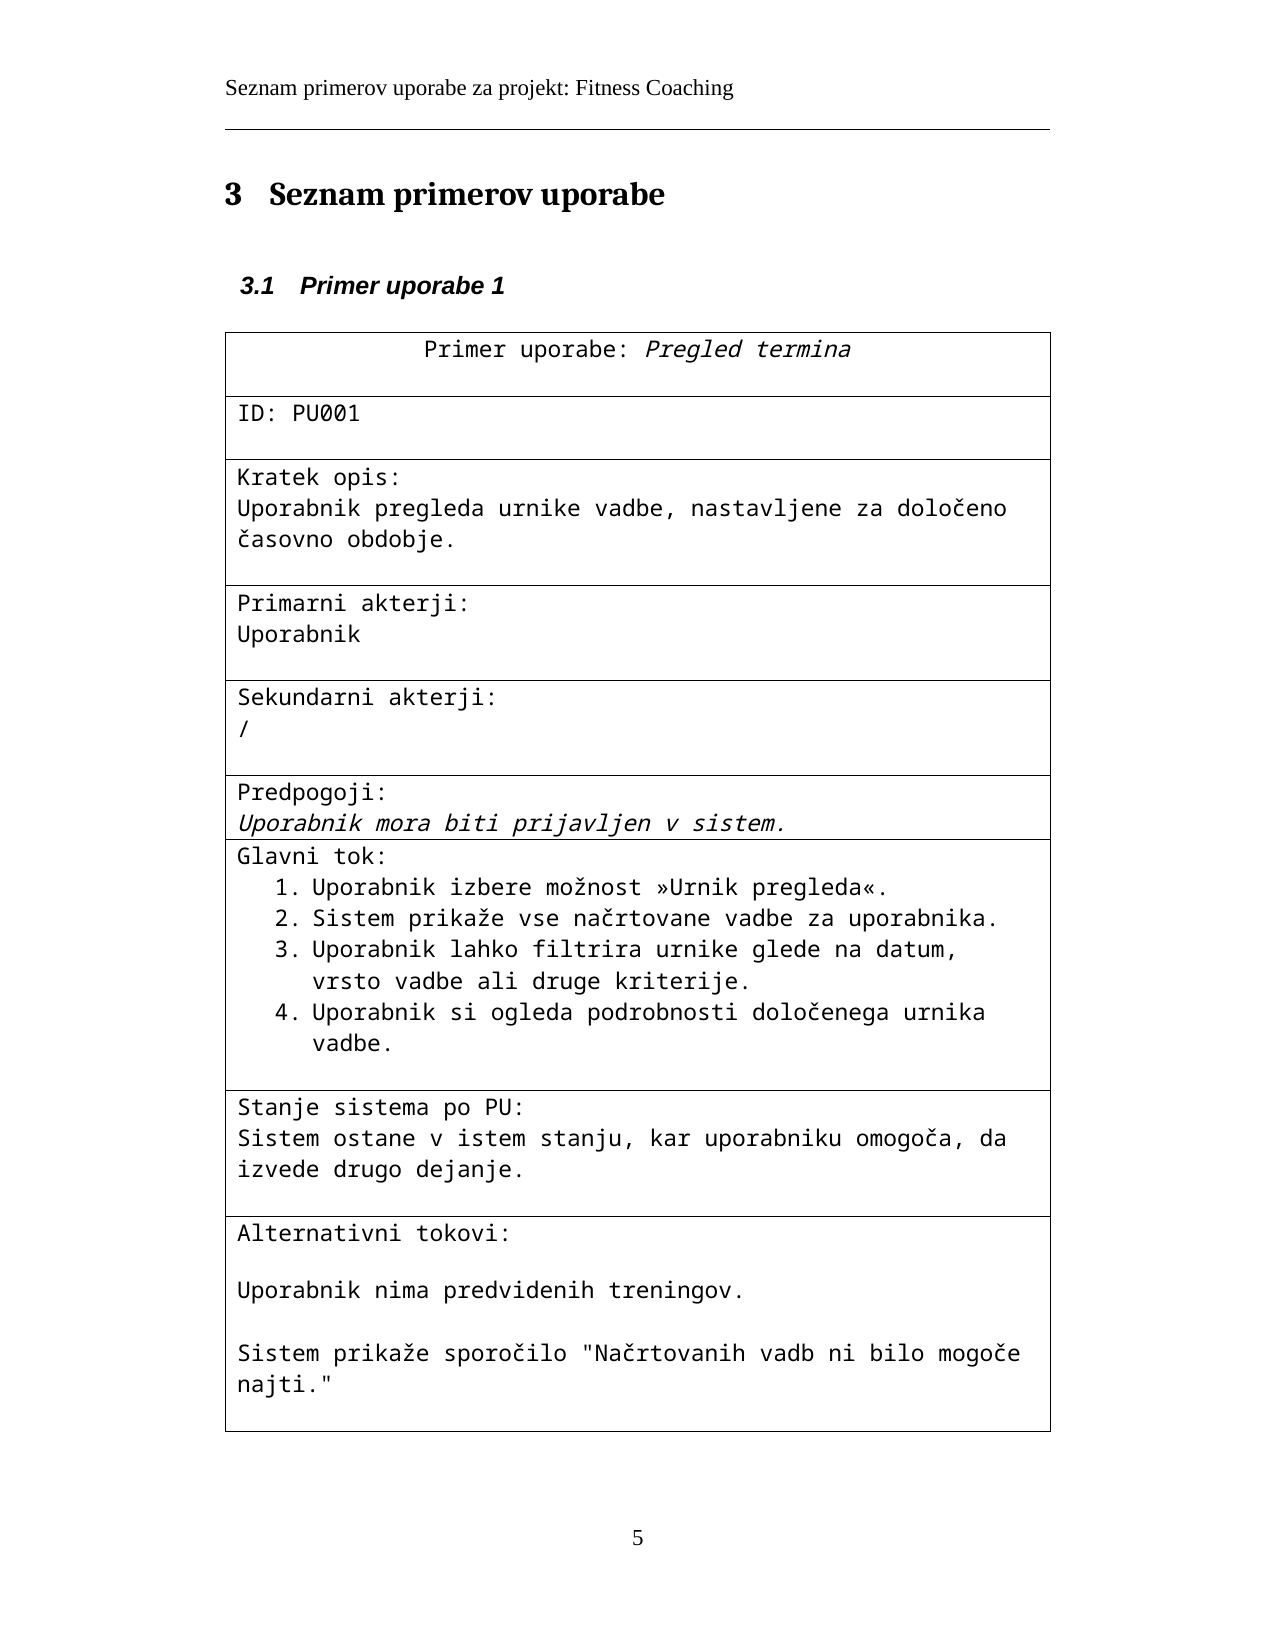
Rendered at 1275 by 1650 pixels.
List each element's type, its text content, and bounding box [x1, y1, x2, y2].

table_cell Kratek opis: Uporabnik pregleda urnike vadbe, nastavljene za določeno časovno obdobje. [226, 460, 1050, 585]
table_header Primer uporabe: Pregled termina [226, 333, 1050, 396]
table_cell Sekundarni akterji: / [226, 681, 1050, 775]
table_cell Glavni tok: Uporabnik izbere možnost »Urnik pregleda«. Sistem prikaže vse načrtovane vadbe za uporabnika. Uporabnik lahko filtrira urnike glede na datum, vrsto vadbe ali druge kriterije. Uporabnik si ogleda podrobnosti določenega urnika vadbe. [226, 840, 1050, 1089]
table_cell Predpogoji: Uporabnik mora biti prijavljen v sistem. [226, 776, 1050, 838]
table_cell Primarni akterji: Uporabnik [226, 586, 1050, 680]
table_cell Alternativni tokovi: Uporabnik nima predvidenih treningov. Sistem prikaže sporočilo "Načrtovanih vadb ni bilo mogoče najti." [226, 1217, 1050, 1431]
subtitle Seznam primerov uporabe [225, 175, 1050, 213]
table_cell Stanje sistema po PU: Sistem ostane v istem stanju, kar uporabniku omogoča, da izvede drugo dejanje. [226, 1091, 1050, 1216]
table_cell ID: PU001 [226, 397, 1050, 459]
subtitle Primer uporabe 1 [240, 271, 1050, 300]
